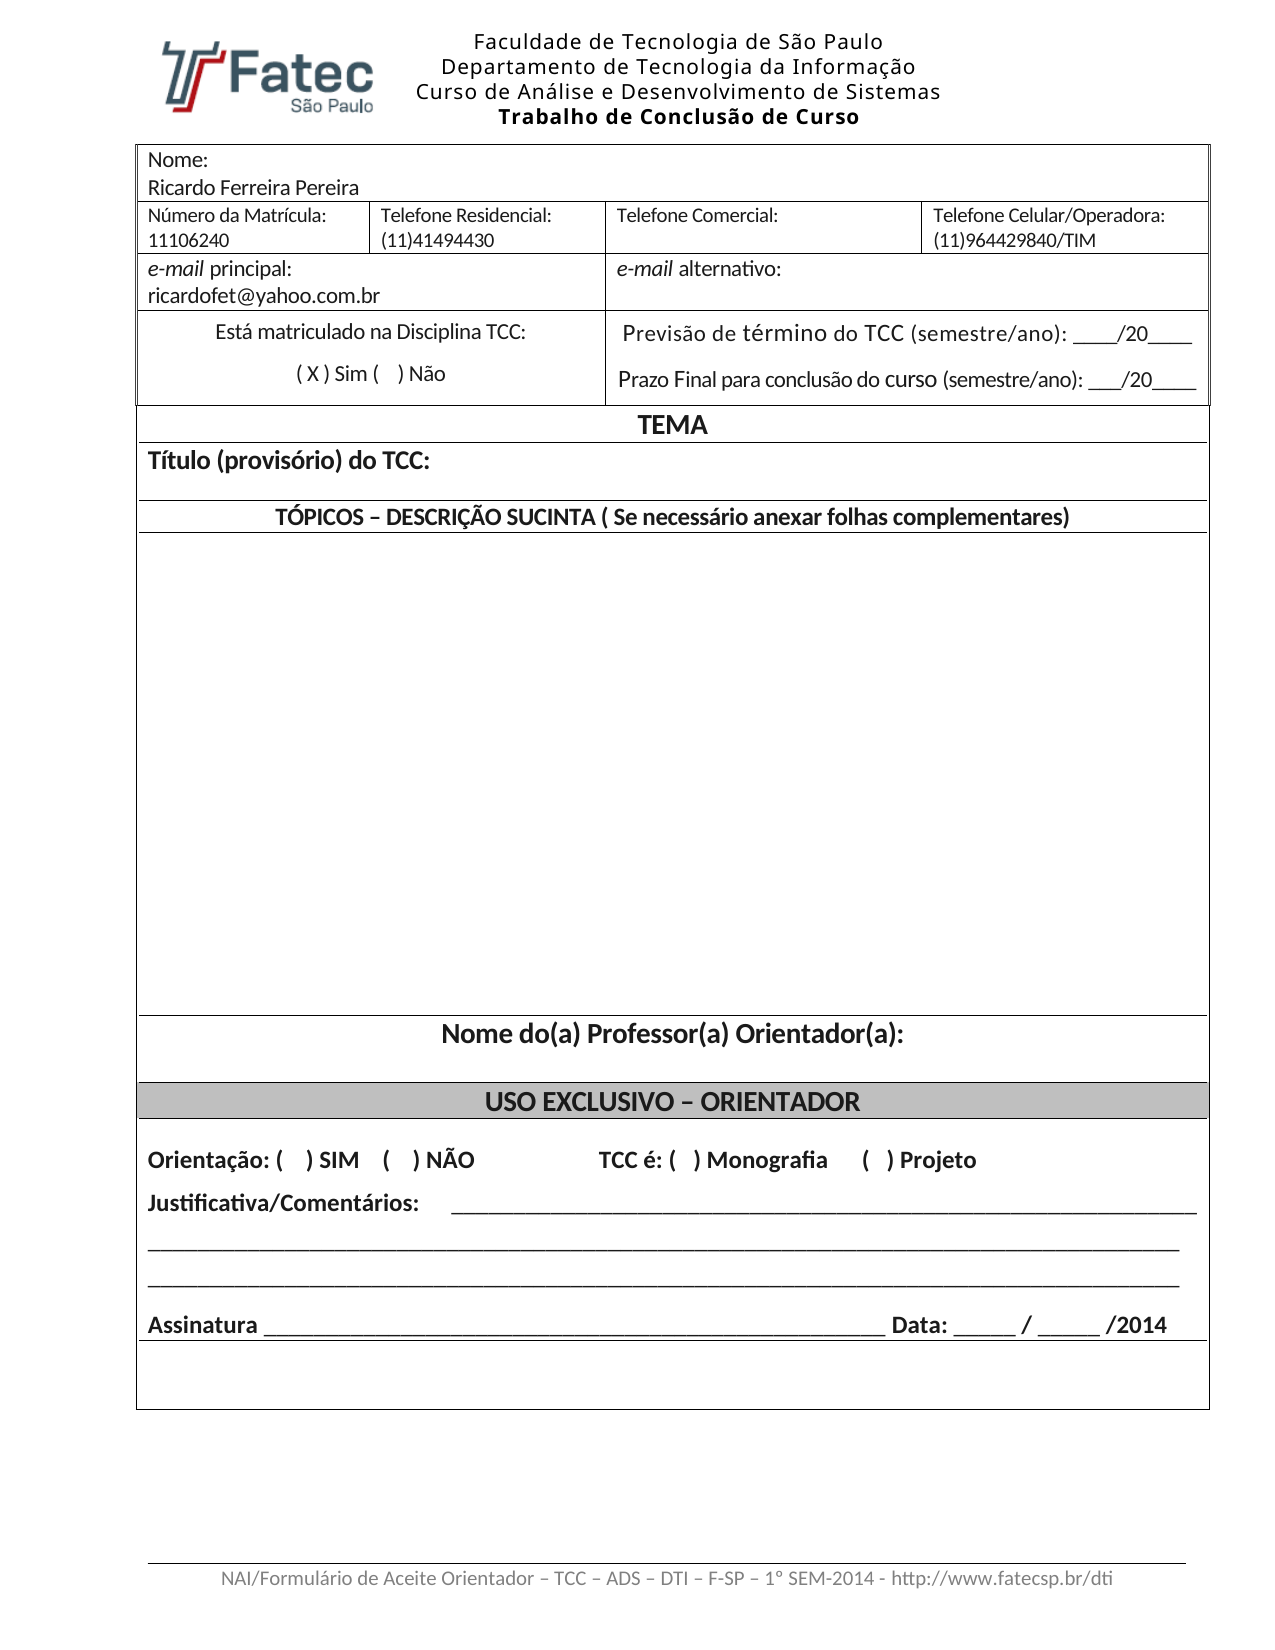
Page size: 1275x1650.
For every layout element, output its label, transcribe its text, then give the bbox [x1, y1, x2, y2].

table_cell e-mail principal: ricardofet@yahoo.com.br [138, 254, 605, 310]
picture [147, 32, 385, 122]
table_header Nome: Ricardo Ferreira Pereira [138, 145, 1208, 201]
table_cell Previsão de término do TCC (semestre/ano): ____/20____ Prazo Final para conclusão do curso (semestre/ano): ___/20____ [606, 311, 1208, 405]
table_cell TÓPICOS – DESCRIÇÃO SUCINTA ( Se necessário anexar folhas complementares) [137, 500, 1209, 532]
table_cell Telefone Residencial: (11)41494430 [370, 202, 605, 253]
table_cell Está matriculado na Disciplina TCC: ( X ) Sim ( ) Não [138, 311, 605, 405]
table_cell Telefone Comercial: [606, 202, 921, 253]
table_cell e-mail alternativo: [606, 254, 1208, 310]
table_cell Orientação: ( ) SIM ( ) NÃO TCC é: ( ) Monografia ( ) Projeto Justificativa/Comentários: ____________________________________________________________ ___________________________________________________________________________________ ___________________________________________________________________________________ Assinatura __________________________________________________ Data: _____ / _____ /2014 [137, 1118, 1209, 1340]
table_cell TEMA [137, 406, 1209, 442]
table_cell Nome do(a) Professor(a) Orientador(a): [137, 1015, 1209, 1082]
table_cell Número da Matrícula: 11106240 [138, 202, 369, 253]
table_cell [137, 532, 1209, 1014]
table_cell Título (provisório) do TCC: [137, 442, 1209, 500]
table_cell USO EXCLUSIVO – ORIENTADOR [137, 1082, 1209, 1118]
table_cell [137, 1340, 1209, 1409]
table_cell Telefone Celular/Operadora: (11)964429840/TIM [922, 202, 1208, 253]
